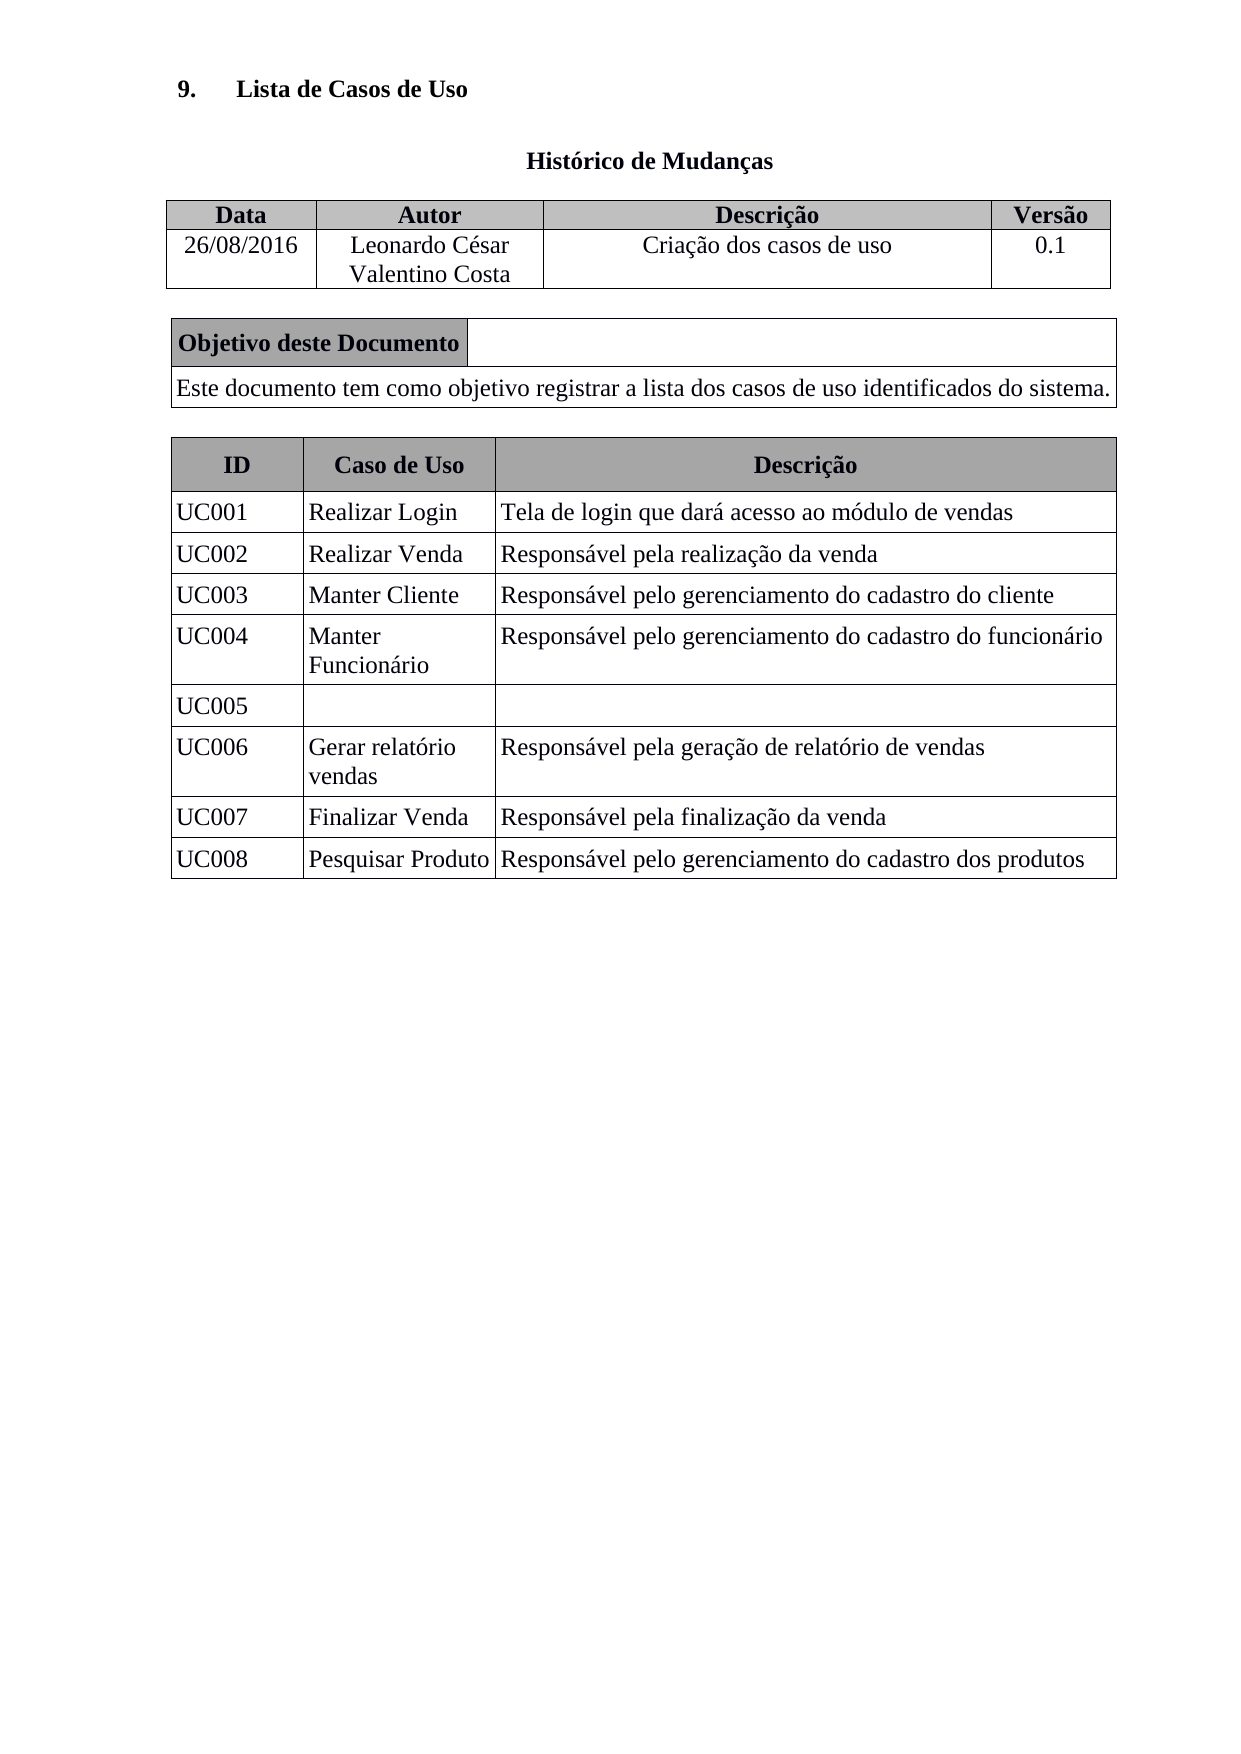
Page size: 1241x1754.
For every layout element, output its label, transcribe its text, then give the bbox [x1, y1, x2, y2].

table_cell [496, 685, 1116, 726]
table_cell Este documento tem como objetivo registrar a lista dos casos de uso identificados do sistema. [172, 367, 1116, 407]
table_header [468, 319, 1116, 366]
table_cell Manter Cliente [304, 574, 495, 614]
table_cell Finalizar Venda [304, 797, 495, 837]
table_cell UC003 [172, 574, 303, 614]
table_cell 26/08/2016 [167, 230, 316, 288]
text Histórico de Mudanças [177, 146, 1122, 174]
table_cell UC006 [172, 727, 303, 796]
table_cell Criação dos casos de uso [544, 230, 991, 288]
table_cell UC005 [172, 685, 303, 726]
table_header Descrição [496, 438, 1116, 491]
table_cell Responsável pelo gerenciamento do cadastro do funcionário [496, 615, 1116, 684]
table_header ID [172, 438, 303, 491]
table_header Objetivo deste Documento [172, 319, 467, 366]
table_header Data [167, 201, 316, 229]
table_cell Responsável pelo gerenciamento do cadastro do cliente [496, 574, 1116, 614]
table_cell Realizar Login [304, 492, 495, 532]
table_cell Pesquisar Produto [304, 838, 495, 878]
table_cell Responsável pela geração de relatório de vendas [496, 727, 1116, 796]
table_cell UC001 [172, 492, 303, 532]
table_cell Tela de login que dará acesso ao módulo de vendas [496, 492, 1116, 532]
table_cell Responsável pela finalização da venda [496, 797, 1116, 837]
table_cell UC007 [172, 797, 303, 837]
table_cell UC004 [172, 615, 303, 684]
table_cell Gerar relatório vendas [304, 727, 495, 796]
table_cell UC002 [172, 533, 303, 573]
table_cell Responsável pelo gerenciamento do cadastro dos produtos [496, 838, 1116, 878]
table_cell UC008 [172, 838, 303, 878]
table_cell Realizar Venda [304, 533, 495, 573]
table_cell [304, 685, 495, 726]
table_cell 0.1 [992, 230, 1110, 288]
table_cell Manter Funcionário [304, 615, 495, 684]
table_header Descrição [544, 201, 991, 229]
subtitle Lista de Casos de Uso [177, 74, 1122, 103]
table_header Caso de Uso [304, 438, 495, 491]
table_header Versão [992, 201, 1110, 229]
table_header Autor [317, 201, 543, 229]
table_cell Leonardo César Valentino Costa [317, 230, 543, 288]
table_cell Responsável pela realização da venda [496, 533, 1116, 573]
